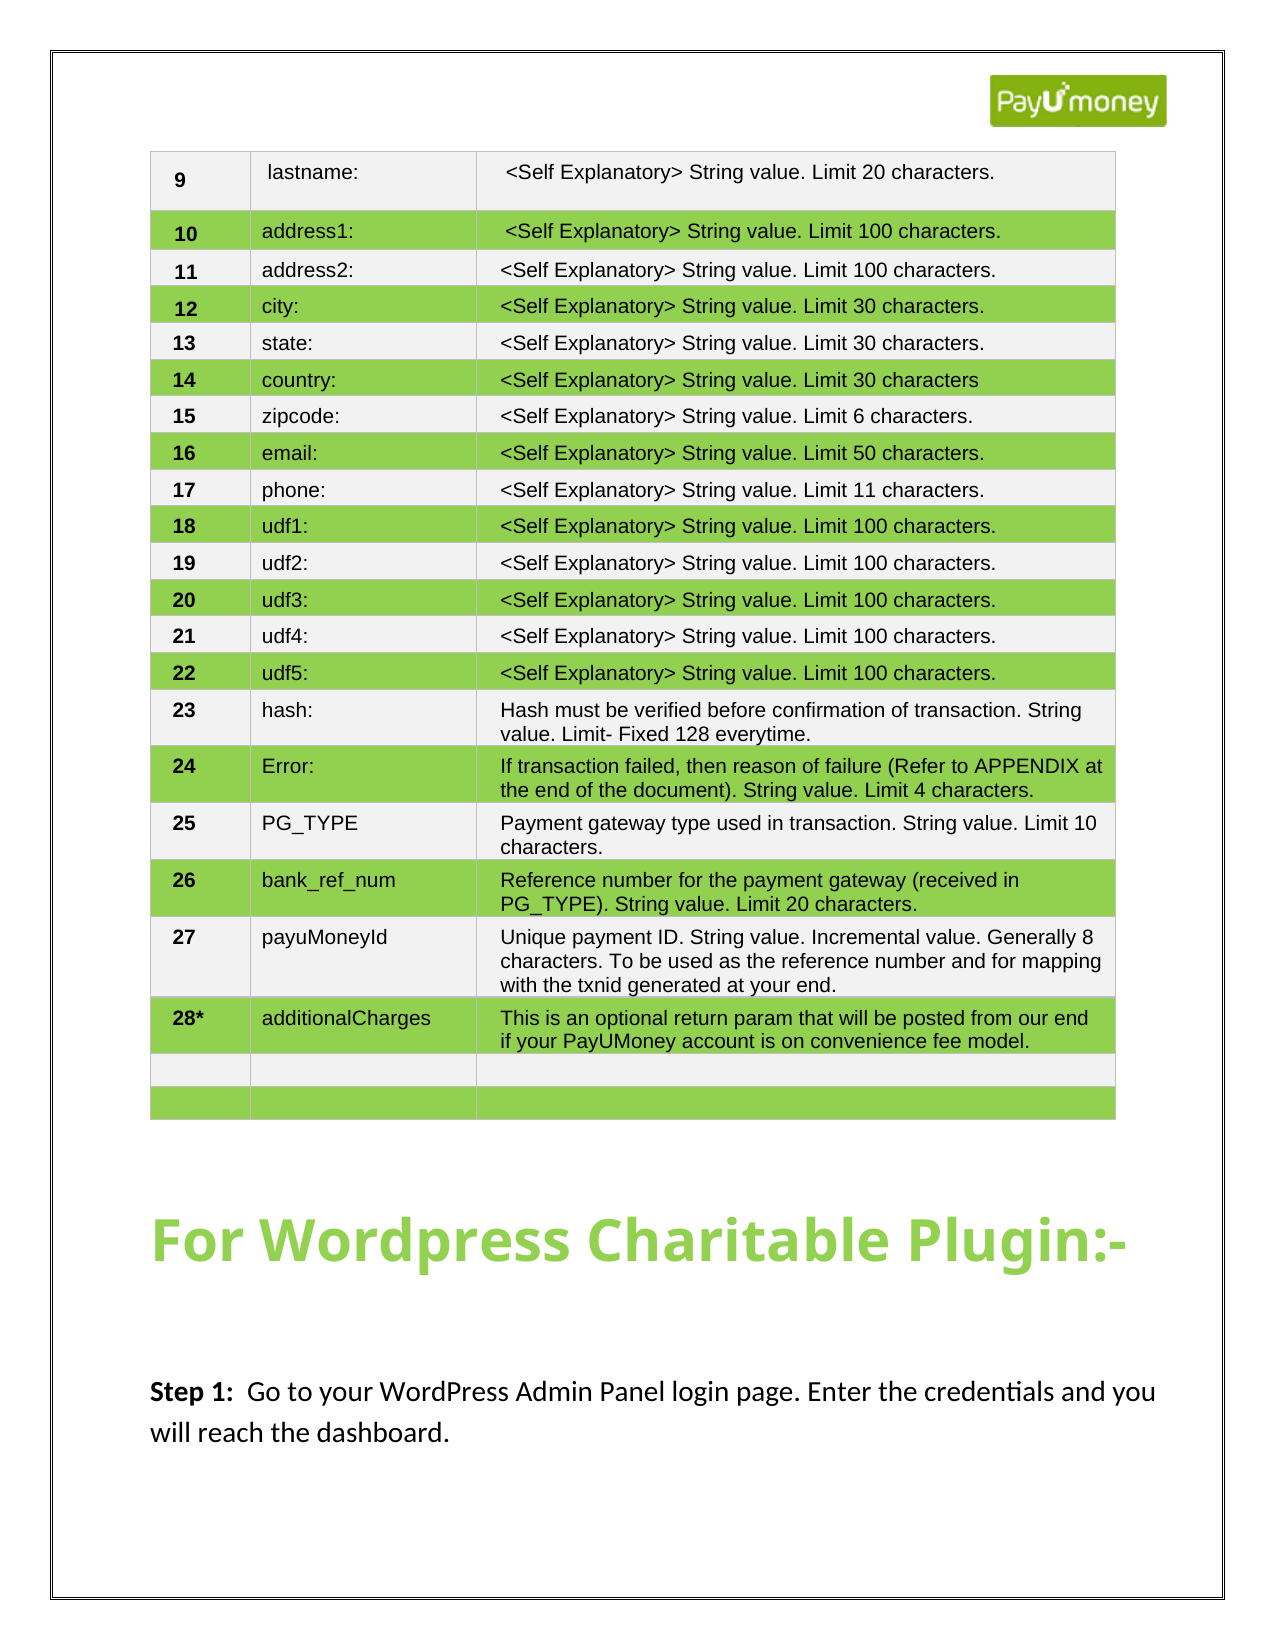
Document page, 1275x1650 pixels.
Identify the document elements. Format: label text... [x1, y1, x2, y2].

table_cell 13 [151, 323, 250, 359]
table_cell 24 [151, 746, 250, 802]
table_cell 16 [151, 433, 250, 469]
table_cell udf4: [251, 616, 476, 652]
table_cell <Self Explanatory> String value. Limit 11 characters. [477, 470, 1115, 505]
table_cell payuMoneyId [251, 917, 476, 996]
table_cell <Self Explanatory> String value. Limit 100 characters. [477, 580, 1115, 615]
table_cell 17 [151, 470, 250, 505]
table_cell zipcode: [251, 396, 476, 432]
table_cell 25 [151, 803, 250, 859]
table_cell udf1: [251, 506, 476, 542]
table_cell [477, 152, 1115, 210]
table_cell <Self Explanatory> String value. Limit 30 characters. [477, 286, 1115, 322]
table_cell udf5: [251, 653, 476, 689]
table_cell additionalCharges [251, 998, 476, 1053]
table_cell 15 [151, 396, 250, 432]
text Step 1: Go to your WordPress Admin Panel login page. Enter the credentials and you will reach the dashboard. [150, 1373, 1167, 1450]
table_cell 20 [151, 580, 250, 615]
table_cell 12 [151, 286, 250, 322]
table_cell hash: [251, 690, 476, 745]
table_cell address2: [251, 250, 476, 285]
table_cell phone: [251, 470, 476, 505]
table_cell lastname: [251, 152, 476, 210]
table_cell bank_ref_num [251, 860, 476, 916]
table_cell <Self Explanatory> String value. Limit 6 characters. [477, 396, 1115, 432]
table_cell 28* [151, 998, 250, 1053]
table_cell 11 [151, 250, 250, 285]
table_cell Hash must be verified before confirmation of transaction. String value. Limit- Fixed 128 everytime. [477, 690, 1115, 745]
table_cell Payment gateway type used in transaction. String value. Limit 10 characters. [477, 803, 1115, 859]
table_cell address1: [251, 211, 476, 249]
table_cell Reference number for the payment gateway (received in PG_TYPE). String value. Limit 20 characters. [477, 860, 1115, 916]
table_cell If transaction failed, then reason of failure (Refer to APPENDIX at the end of the document). String value. Limit 4 characters. [477, 746, 1115, 802]
table_cell <Self Explanatory> String value. Limit 100 characters. [477, 543, 1115, 579]
table_cell <Self Explanatory> String value. Limit 100 characters. [477, 616, 1115, 652]
table_cell <Self Explanatory> String value. Limit 30 characters. [477, 323, 1115, 359]
table_cell <Self Explanatory> String value. Limit 100 characters. [477, 653, 1115, 689]
table_cell 27 [151, 917, 250, 996]
table_cell [251, 1087, 476, 1119]
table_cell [477, 211, 1115, 249]
table_cell This is an optional return param that will be posted from our end if your PayUMoney account is on convenience fee model. [477, 998, 1115, 1053]
table_cell 26 [151, 860, 250, 916]
table_cell udf3: [251, 580, 476, 615]
table_cell <Self Explanatory> String value. Limit 50 characters. [477, 433, 1115, 469]
table_cell 14 [151, 360, 250, 395]
table_cell <Self Explanatory> String value. Limit 30 characters [477, 360, 1115, 395]
picture [990, 75, 1167, 127]
table_cell Unique payment ID. String value. Incremental value. Generally 8 characters. To be used as the reference number and for mapping with the txnid generated at your end. [477, 917, 1115, 996]
table_cell state: [251, 323, 476, 359]
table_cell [477, 250, 1115, 285]
table_cell <Self Explanatory> String value. Limit 100 characters. [477, 506, 1115, 542]
table_cell 10 [151, 211, 250, 249]
table_cell country: [251, 360, 476, 395]
table_cell [251, 1054, 476, 1086]
text For Wordpress Charitable Plugin:- [150, 1199, 1167, 1279]
table_cell udf2: [251, 543, 476, 579]
table_cell PG_TYPE [251, 803, 476, 859]
table_cell [477, 1087, 1115, 1119]
table_cell 21 [151, 616, 250, 652]
table_cell 23 [151, 690, 250, 745]
table_cell city: [251, 286, 476, 322]
table_cell Error: [251, 746, 476, 802]
table_cell 22 [151, 653, 250, 689]
table_cell email: [251, 433, 476, 469]
table_cell 19 [151, 543, 250, 579]
table_cell [477, 1054, 1115, 1086]
table_cell 18 [151, 506, 250, 542]
table_cell 9 [151, 152, 250, 210]
table_cell [151, 1087, 250, 1119]
table_cell [151, 1054, 250, 1086]
